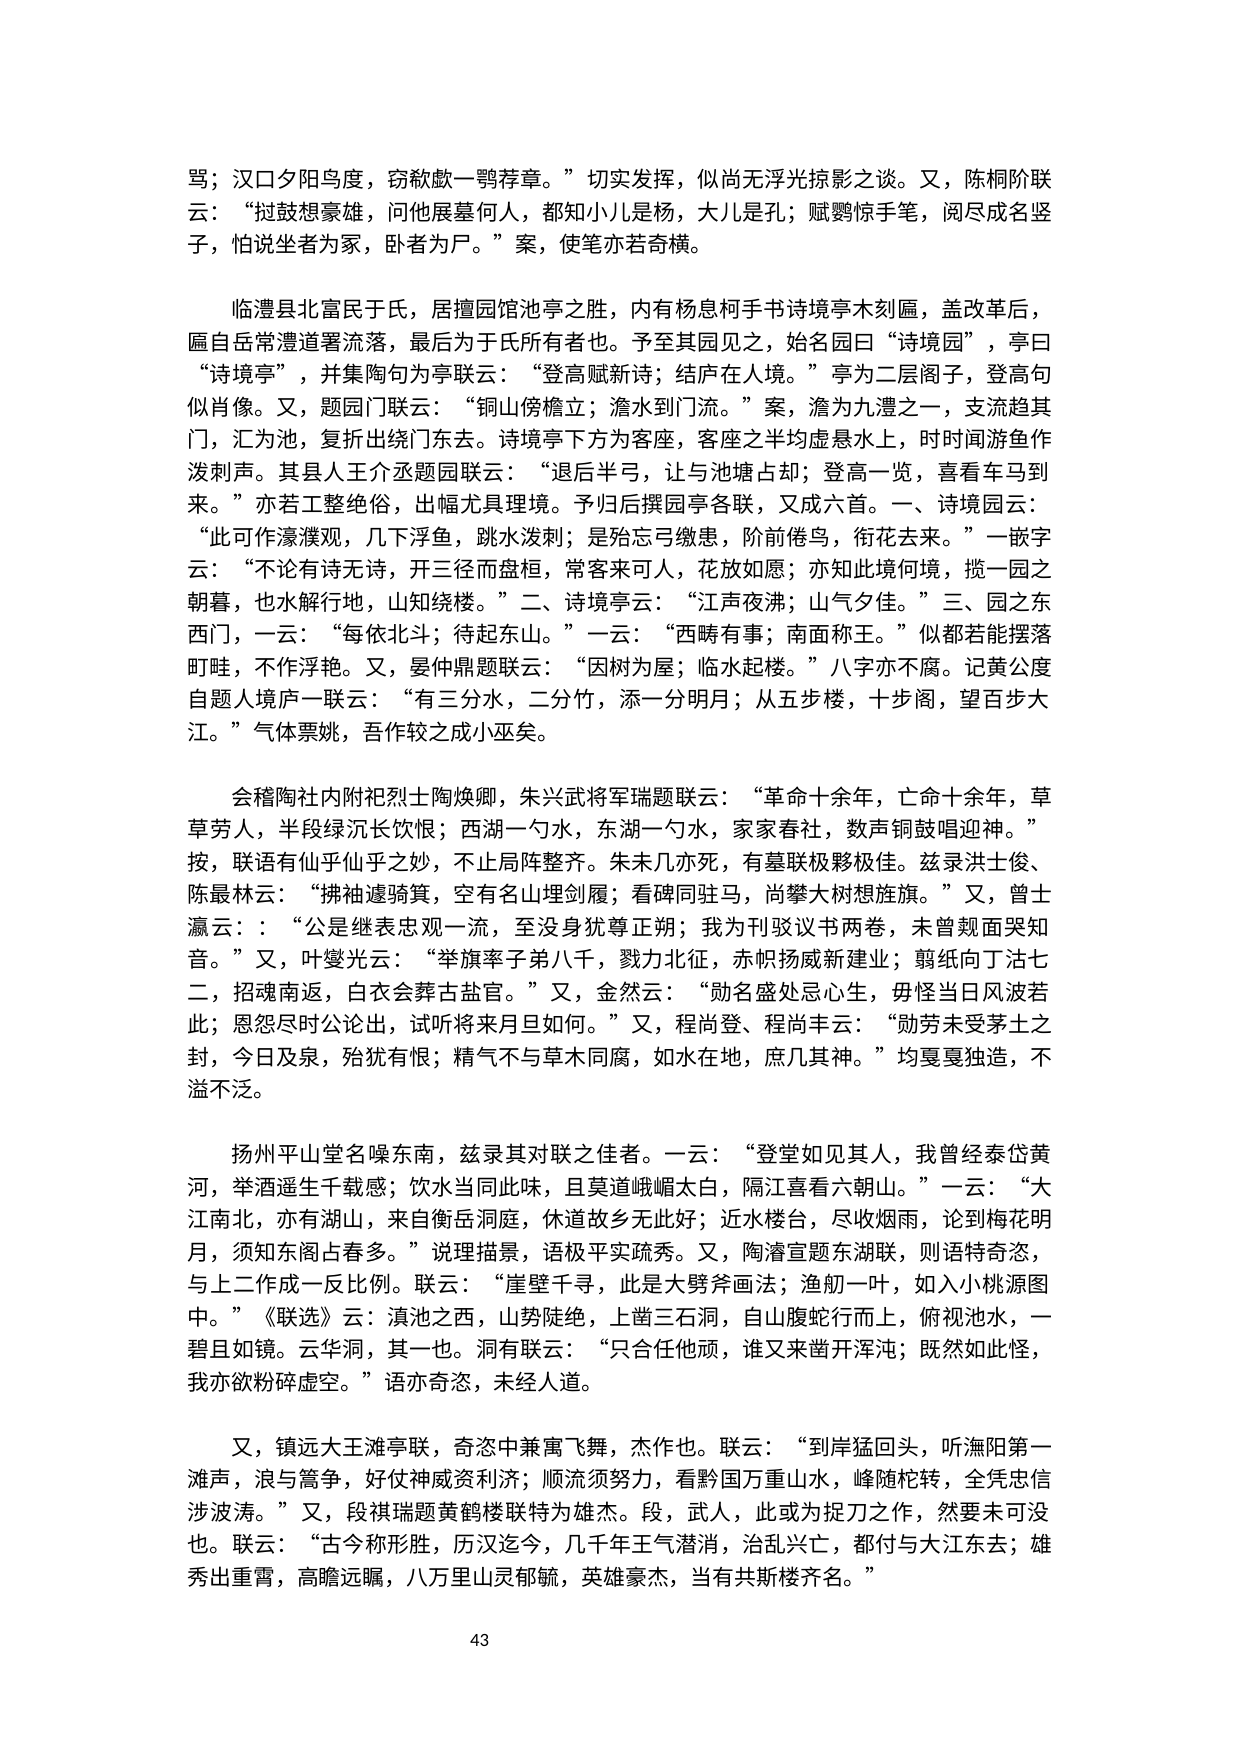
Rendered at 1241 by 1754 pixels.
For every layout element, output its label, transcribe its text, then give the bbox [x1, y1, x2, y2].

text 会稽陶社内附祀烈士陶焕卿，朱兴武将军瑞题联云：“革命十余年，亡命十余年，草草劳人，半段绿沉长饮恨；西湖一勺水，东湖一勺水，家家春社，数声铜鼓唱迎神。”按，联语有仙乎仙乎之妙，不止局阵整齐。朱未几亦死，有墓联极夥极佳。兹录洪士俊、陈最林云：“拂袖遽骑箕，空有名山埋剑履；看碑同驻马，尚攀大树想旌旗。”又，曾士瀛云：：“公是继表忠观一流，至没身犹尊正朔；我为刊驳议书两卷，未曾觌面哭知音。”又，叶燮光云：“举旗率子弟八千，戮力北征，赤帜扬威新建业；翦纸向丁沽七二，招魂南返，白衣会葬古盐官。”又，金然云：“勋名盛处忌心生，毋怪当日风波若此；恩怨尽时公论出，试听将来月旦如何。”又，程尚登、程尚丰云：“勋劳未受茅土之封，今日及泉，殆犹有恨；精气不与草木同腐，如水在地，庶几其神。”均戛戛独造，不溢不泛。 [187, 779, 1053, 1104]
text 临澧县北富民于氏，居擅园馆池亭之胜，内有杨息柯手书诗境亭木刻匾，盖改革后，匾自岳常澧道署流落，最后为于氏所有者也。予至其园见之，始名园曰“诗境园”，亭曰“诗境亭”，并集陶句为亭联云：“登高赋新诗；结庐在人境。”亭为二层阁子，登高句似肖像。又，题园门联云：“铜山傍檐立；澹水到门流。”案，澹为九澧之一，支流趋其门，汇为池，复折出绕门东去。诗境亭下方为客座，客座之半均虚悬水上，时时闻游鱼作泼刺声。其县人王介丞题园联云：“退后半弓，让与池塘占却；登高一览，喜看车马到来。”亦若工整绝俗，出幅尤具理境。予归后撰园亭各联，又成六首。一、诗境园云：“此可作濠濮观，几下浮鱼，跳水泼刺；是殆忘弓缴患，阶前倦鸟，衔花去来。”一嵌字云：“不论有诗无诗，开三径而盘桓，常客来可人，花放如愿；亦知此境何境，揽一园之朝暮，也水解行地，山知绕楼。”二、诗境亭云：“江声夜沸；山气夕佳。”三、园之东西门，一云：“每依北斗；待起东山。”一云：“西畴有事；南面称王。”似都若能摆落町畦，不作浮艳。又，晏仲鼎题联云：“因树为屋；临水起楼。”八字亦不腐。记黄公度自题人境庐一联云：“有三分水，二分竹，添一分明月；从五步楼，十步阁，望百步大江。”气体票姚，吾作较之成小巫矣。 [187, 292, 1053, 747]
text 扬州平山堂名噪东南，兹录其对联之佳者。一云：“登堂如见其人，我曾经泰岱黄河，举酒遥生千载感；饮水当同此味，且莫道峨嵋太白，隔江喜看六朝山。”一云：“大江南北，亦有湖山，来自衡岳洞庭，休道故乡无此好；近水楼台，尽收烟雨，论到梅花明月，须知东阁占春多。”说理描景，语极平实疏秀。又，陶濬宣题东湖联，则语特奇恣，与上二作成一反比例。联云：“崖壁千寻，此是大劈斧画法；渔舠一叶，如入小桃源图中。”《联选》云：滇池之西，山势陡绝，上凿三石洞，自山腹蛇行而上，俯视池水，一碧且如镜。云华洞，其一也。洞有联云：“只合任他顽，谁又来凿开浑沌；既然如此怪，我亦欲粉碎虚空。”语亦奇恣，未经人道。 [187, 1137, 1053, 1397]
text 又，镇远大王滩亭联，奇恣中兼寓飞舞，杰作也。联云：“到岸猛回头，听潕阳第一滩声，浪与篙争，好仗神威资利济；顺流须努力，看黔国万重山水，峰随柁转，全凭忠信涉波涛。”又，段祺瑞题黄鹤楼联特为雄杰。段，武人，此或为捉刀之作，然要未可没也。联云：“古今称形胜，历汉迄今，几千年王气潜消，治乱兴亡，都付与大江东去；雄秀出重霄，高瞻远瞩，八万里山灵郁毓，英雄豪杰，当有共斯楼齐名。” [187, 1429, 1053, 1592]
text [187, 162, 1053, 259]
